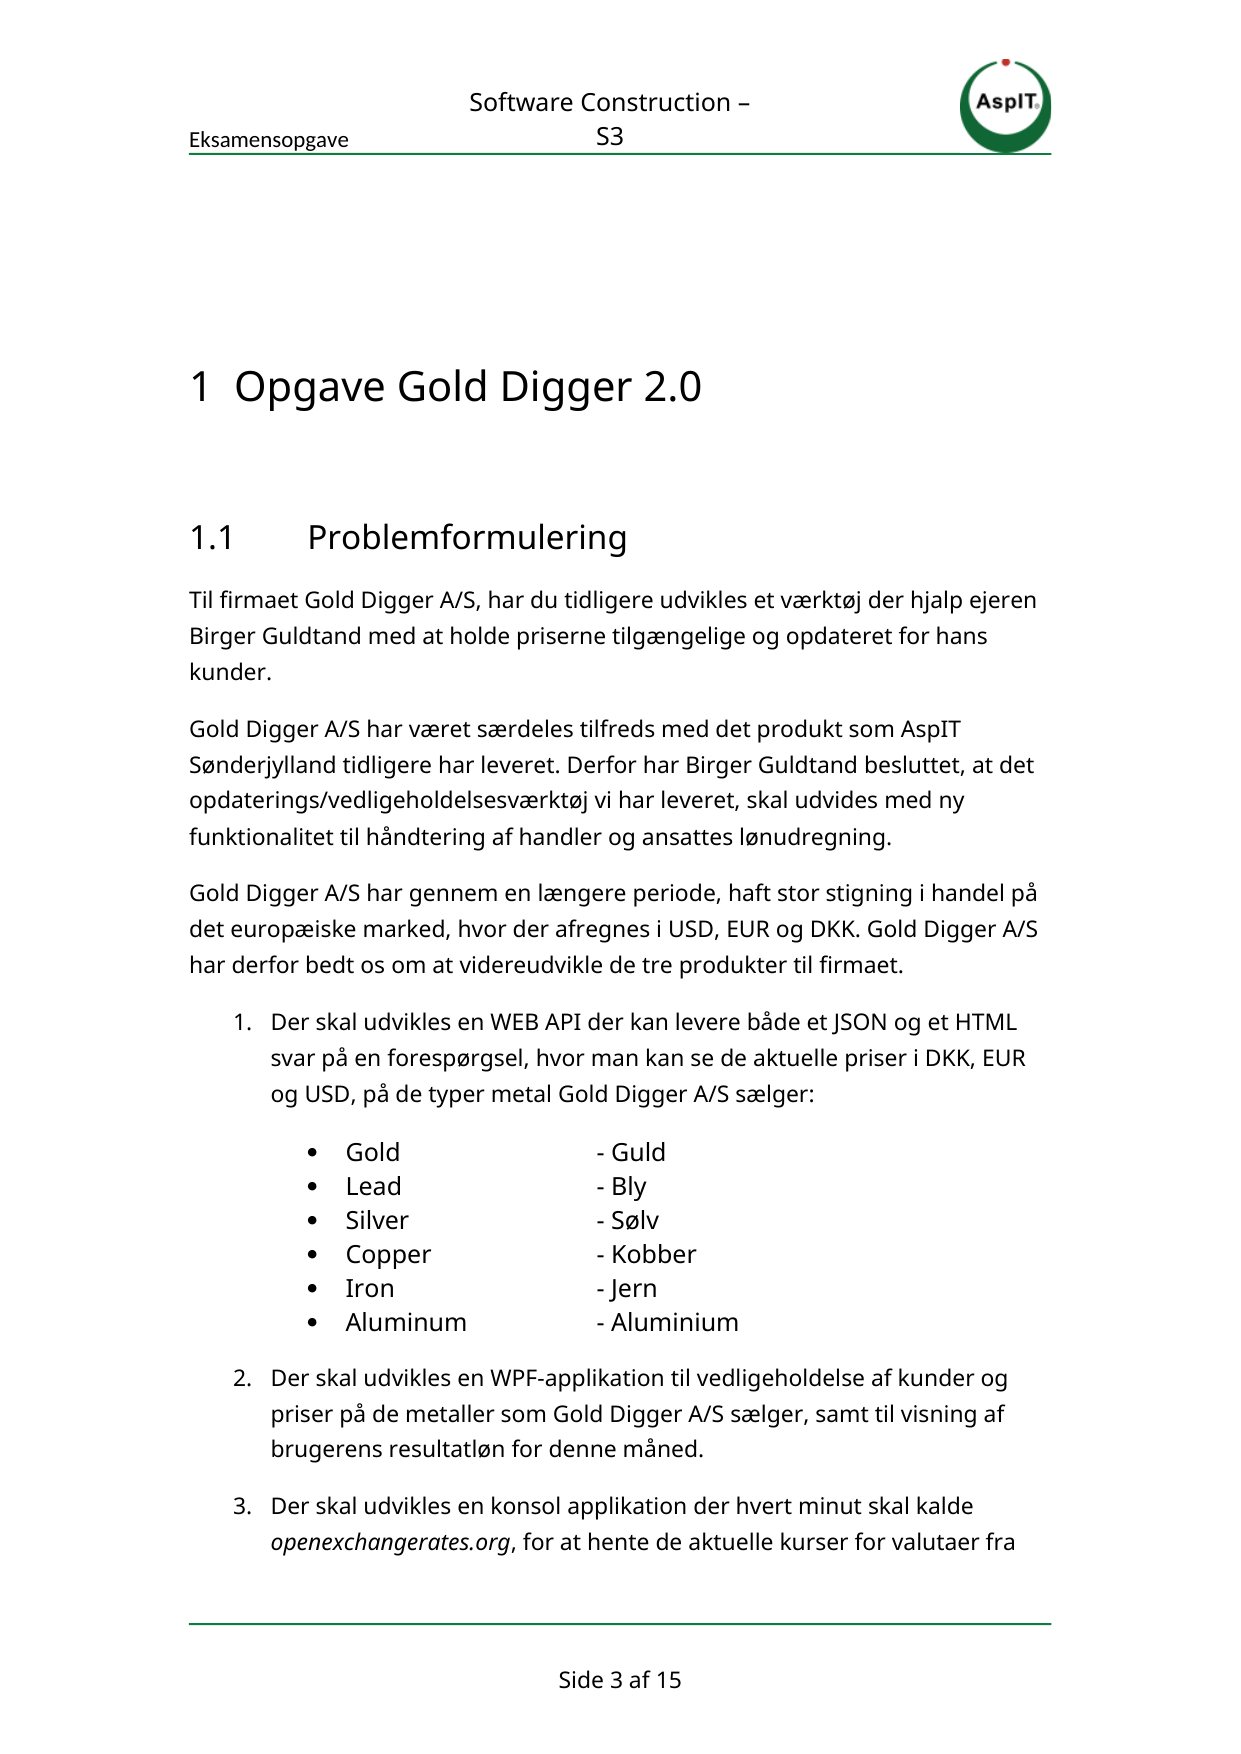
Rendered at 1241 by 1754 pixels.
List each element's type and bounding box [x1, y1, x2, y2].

picture [960, 59, 1052, 153]
